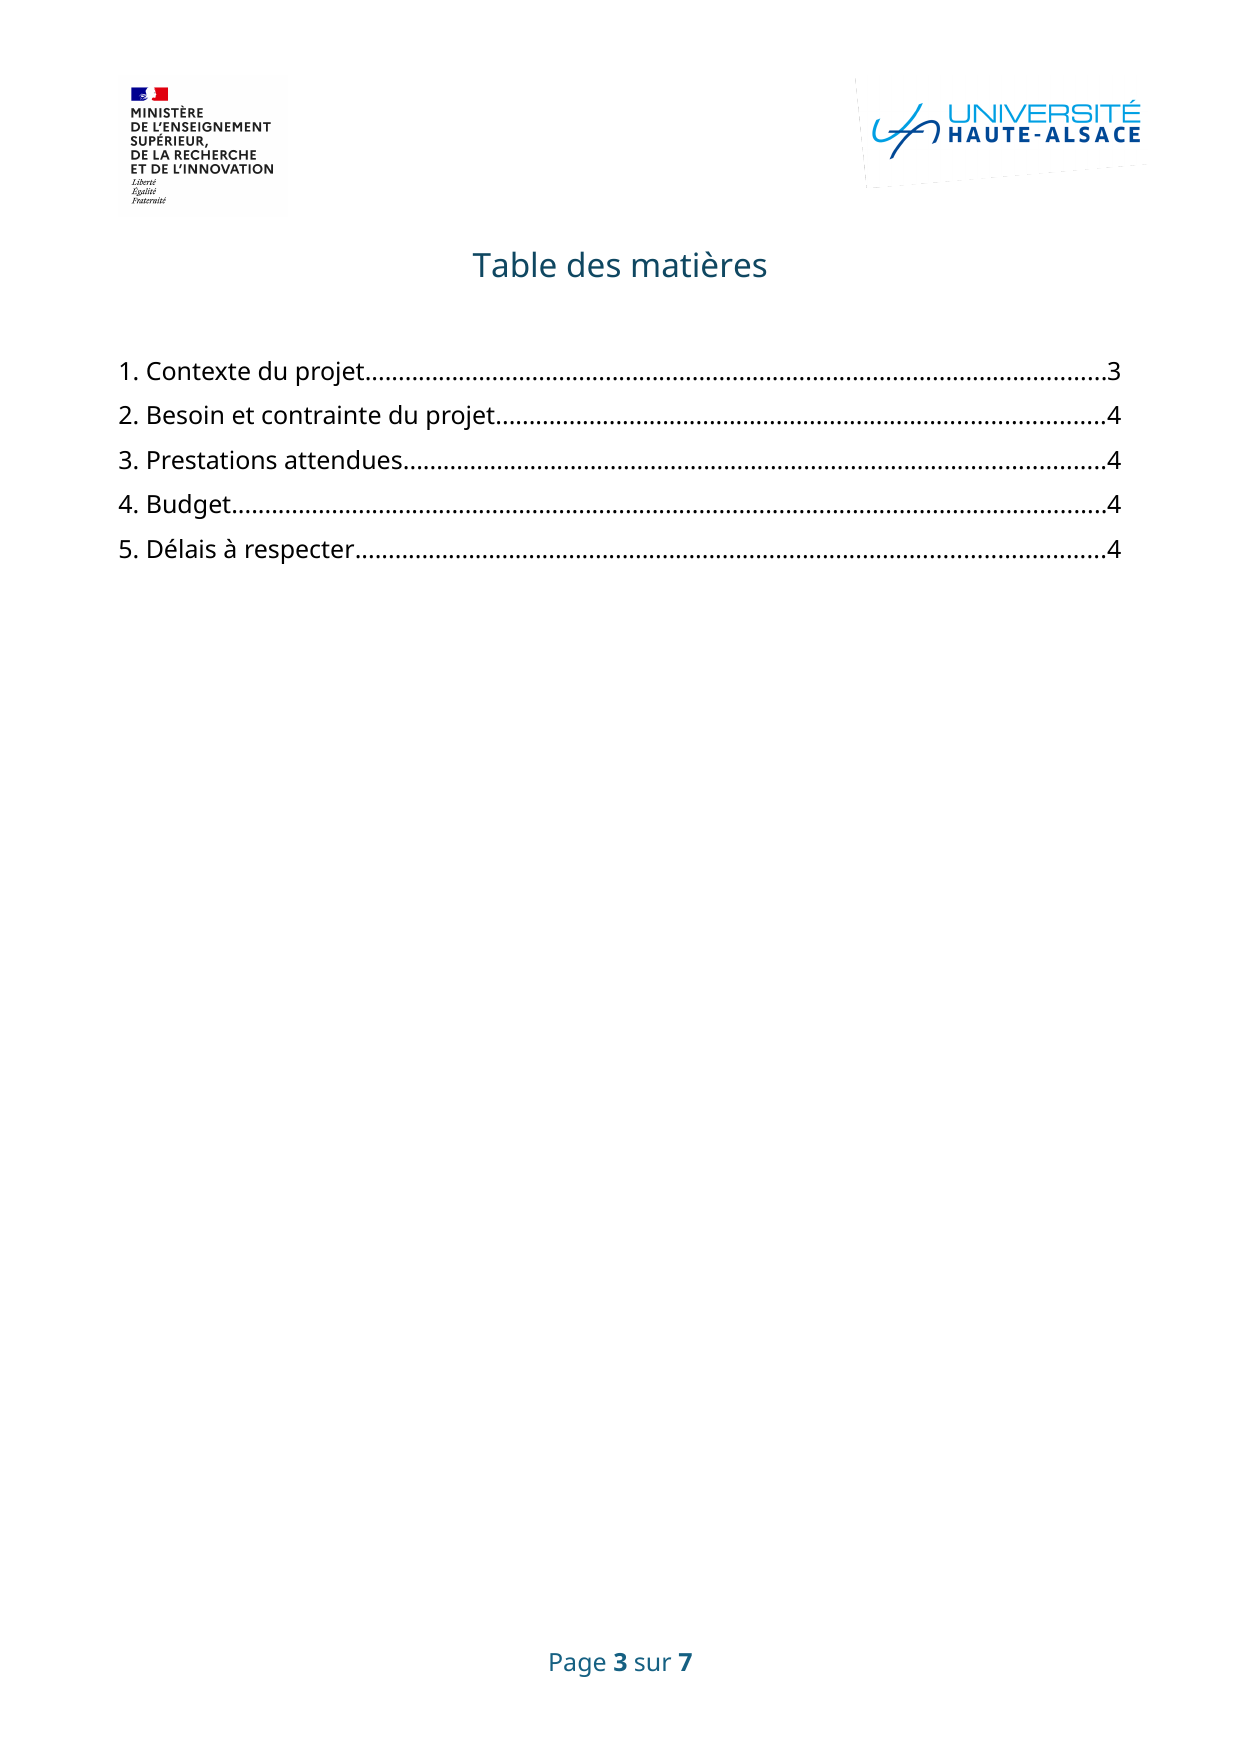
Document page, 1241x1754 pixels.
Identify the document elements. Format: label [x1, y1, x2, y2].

picture [118, 75, 289, 217]
picture [855, 75, 1149, 188]
